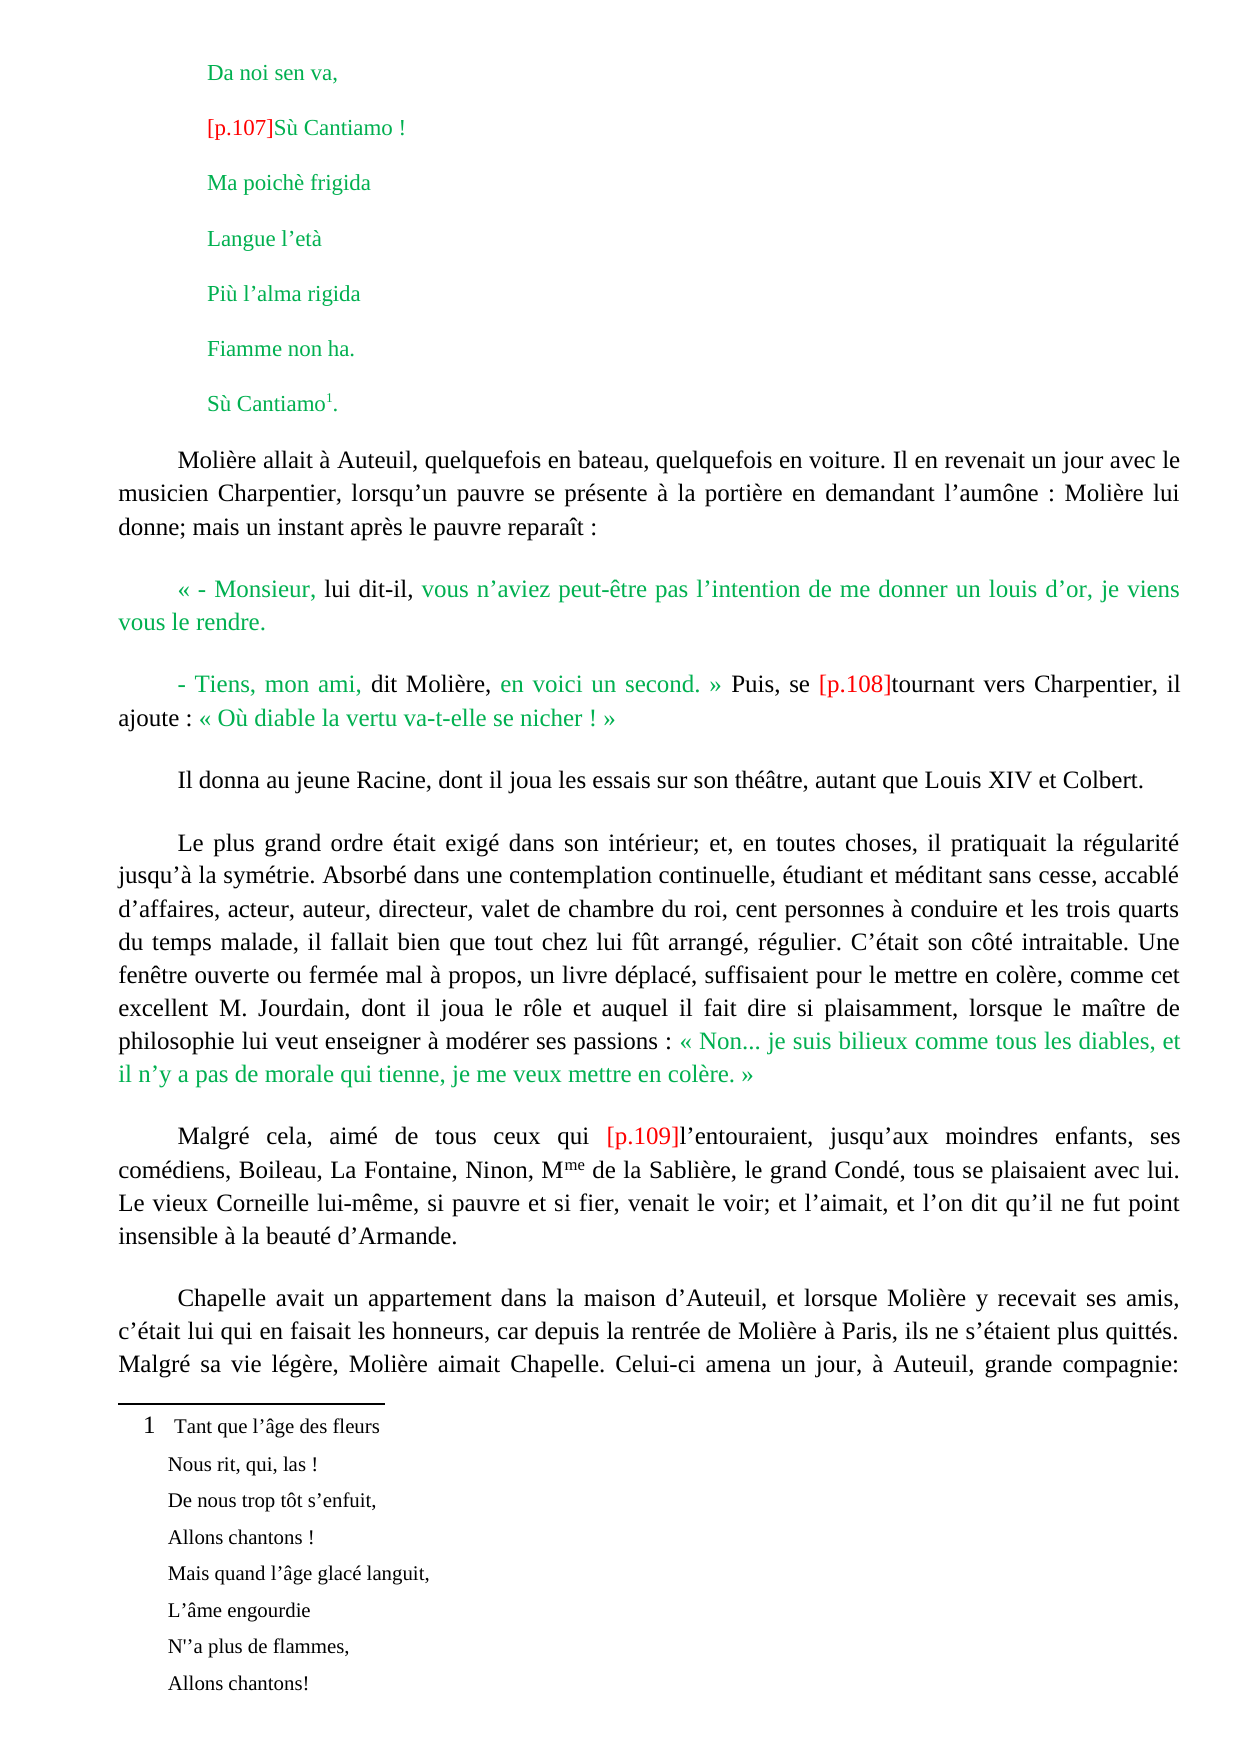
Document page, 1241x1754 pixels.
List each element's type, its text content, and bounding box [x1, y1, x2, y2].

text [p.107]Sù Cantiamo ! [207, 114, 1181, 141]
text « - Monsieur, lui dit-il, vous n’aviez peut-être pas l’intention de me donner un louis d’or, je viens vous le rendre. [118, 574, 1181, 636]
text Il donna au jeune Racine, dont il joua les essais sur son théâtre, autant que Louis XIV et Colbert. [118, 765, 1181, 794]
text Le plus grand ordre était exigé dans son intérieur; et, en toutes choses, il pratiquait la régularité jusqu’à la symétrie. Absorbé dans une contemplation continuelle, étudiant et méditant sans cesse, accablé d’affaires, acteur, auteur, directeur, valet de chambre du roi, cent personnes à conduire et les trois quarts du temps malade, il fallait bien que tout chez lui fût arrangé, régulier. C’était son côté intraitable. Une fenêtre ouverte ou fermée mal à propos, un livre déplacé, suffisaient pour le mettre en colère, comme cet excellent M. Jourdain, dont il joua le rôle et auquel il fait dire si plaisamment, lorsque le maître de philosophie lui veut enseigner à modérer ses passions : « Non... je suis bilieux comme tous les diables, et il n’y a pas de morale qui tienne, je me veux mettre en colère. » [118, 828, 1181, 1087]
text Da noi sen va, [207, 59, 1181, 85]
text Ma poichè frigida [207, 169, 1181, 196]
text Malgré cela, aimé de tous ceux qui [p.109]l’entouraient, jusqu’aux moindres enfants, ses comédiens, Boileau, La Fontaine, Ninon, Mme de la Sablière, le grand Condé, tous se plaisaient avec lui. Le vieux Corneille lui-même, si pauvre et si fier, venait le voir; et l’aimait, et l’on dit qu’il ne fut point insensible à la beauté d’Armande. [118, 1121, 1181, 1250]
text Fiamme non ha. [207, 335, 1181, 361]
text Molière allait à Auteuil, quelquefois en bateau, quelquefois en voiture. Il en revenait un jour avec le musicien Charpentier, lorsqu’un pauvre se présente à la portière en demandant l’aumône : Molière lui donne; mais un instant après le pauvre reparaît : [118, 446, 1181, 540]
text Langue l’età [207, 225, 1181, 251]
text - Tiens, mon ami, dit Molière, en voici un second. » Puis, se [p.108]tournant vers Charpentier, il ajoute : « Où diable la vertu va-t-elle se nicher ! » [118, 669, 1181, 731]
text Sù Cantiamo. [207, 390, 1181, 417]
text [118, 1283, 1181, 1378]
text Più l’alma rigida [207, 280, 1181, 306]
